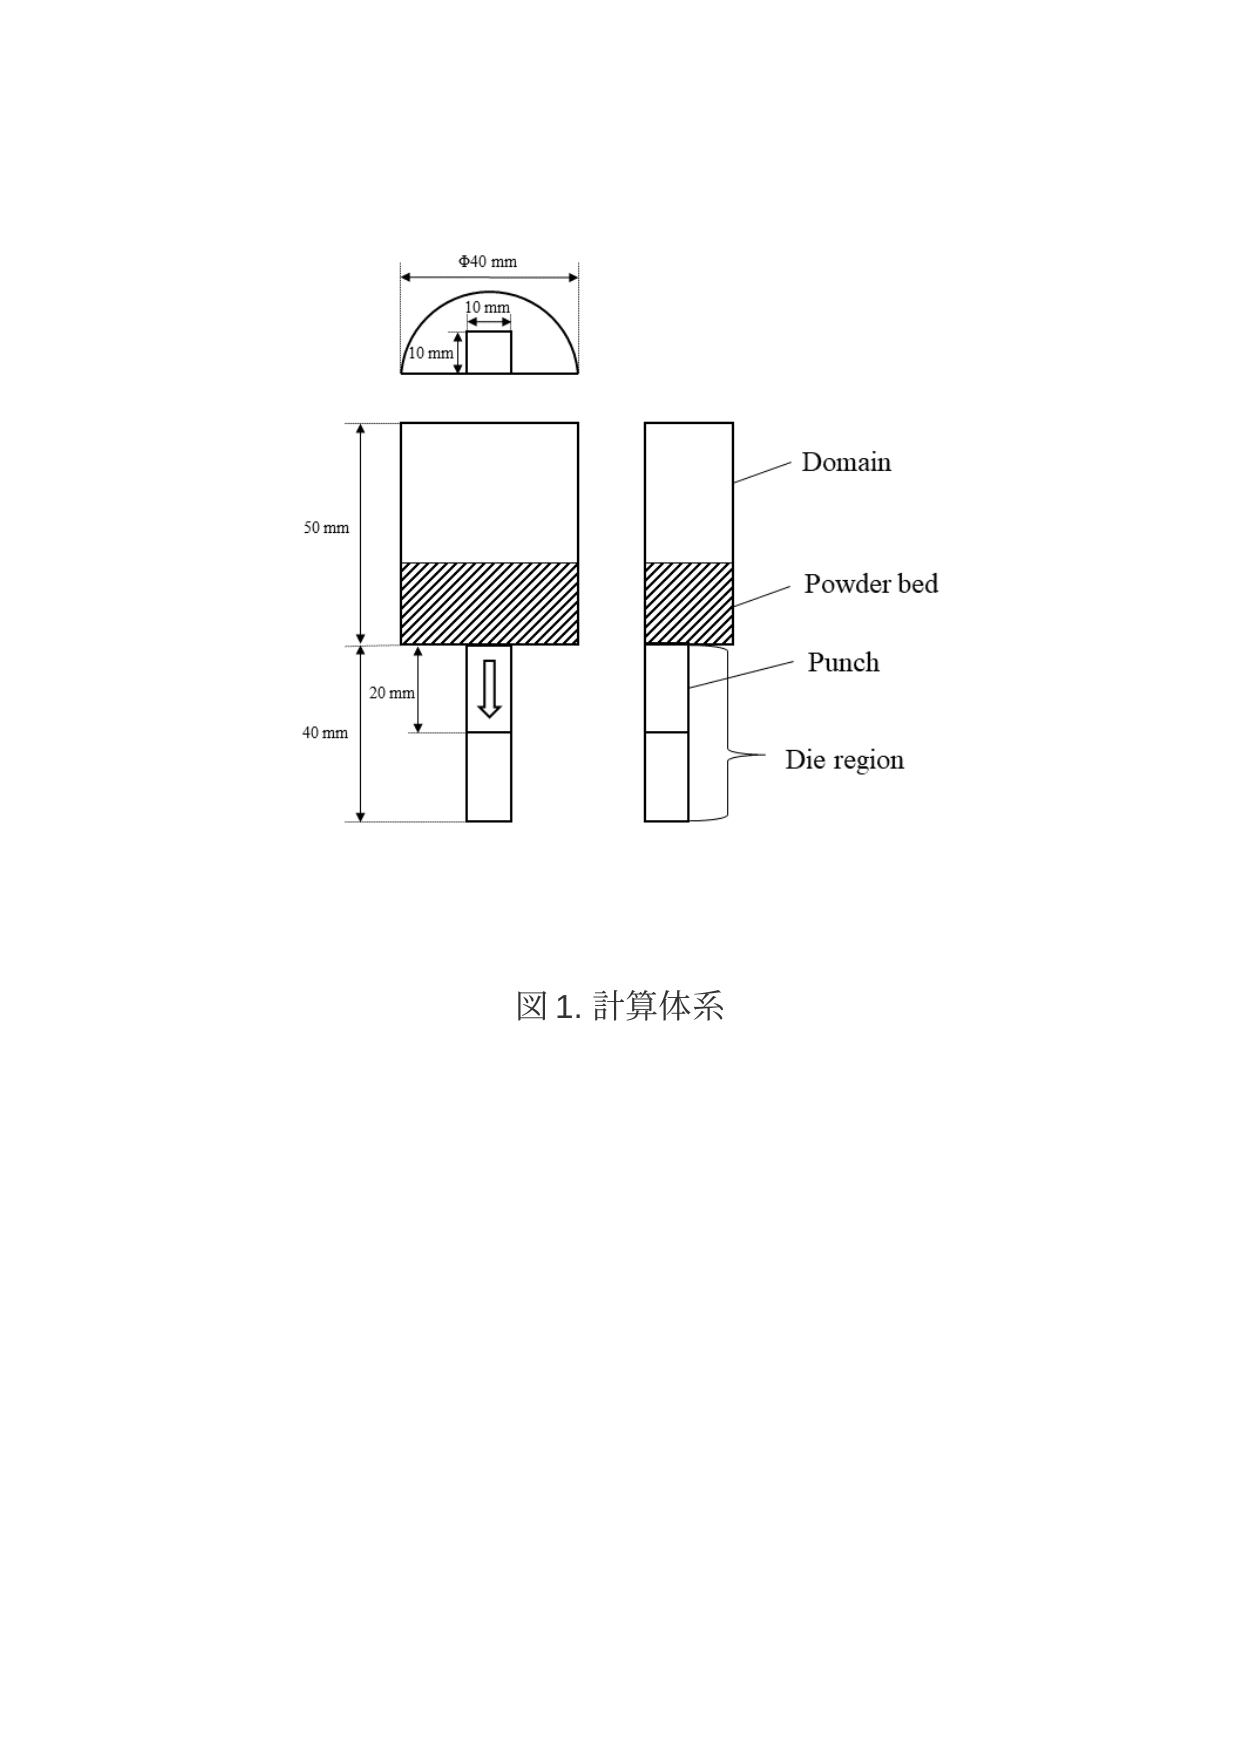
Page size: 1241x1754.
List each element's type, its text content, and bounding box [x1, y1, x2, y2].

text 図1. 計算体系 [177, 967, 1063, 1042]
picture [252, 216, 988, 941]
